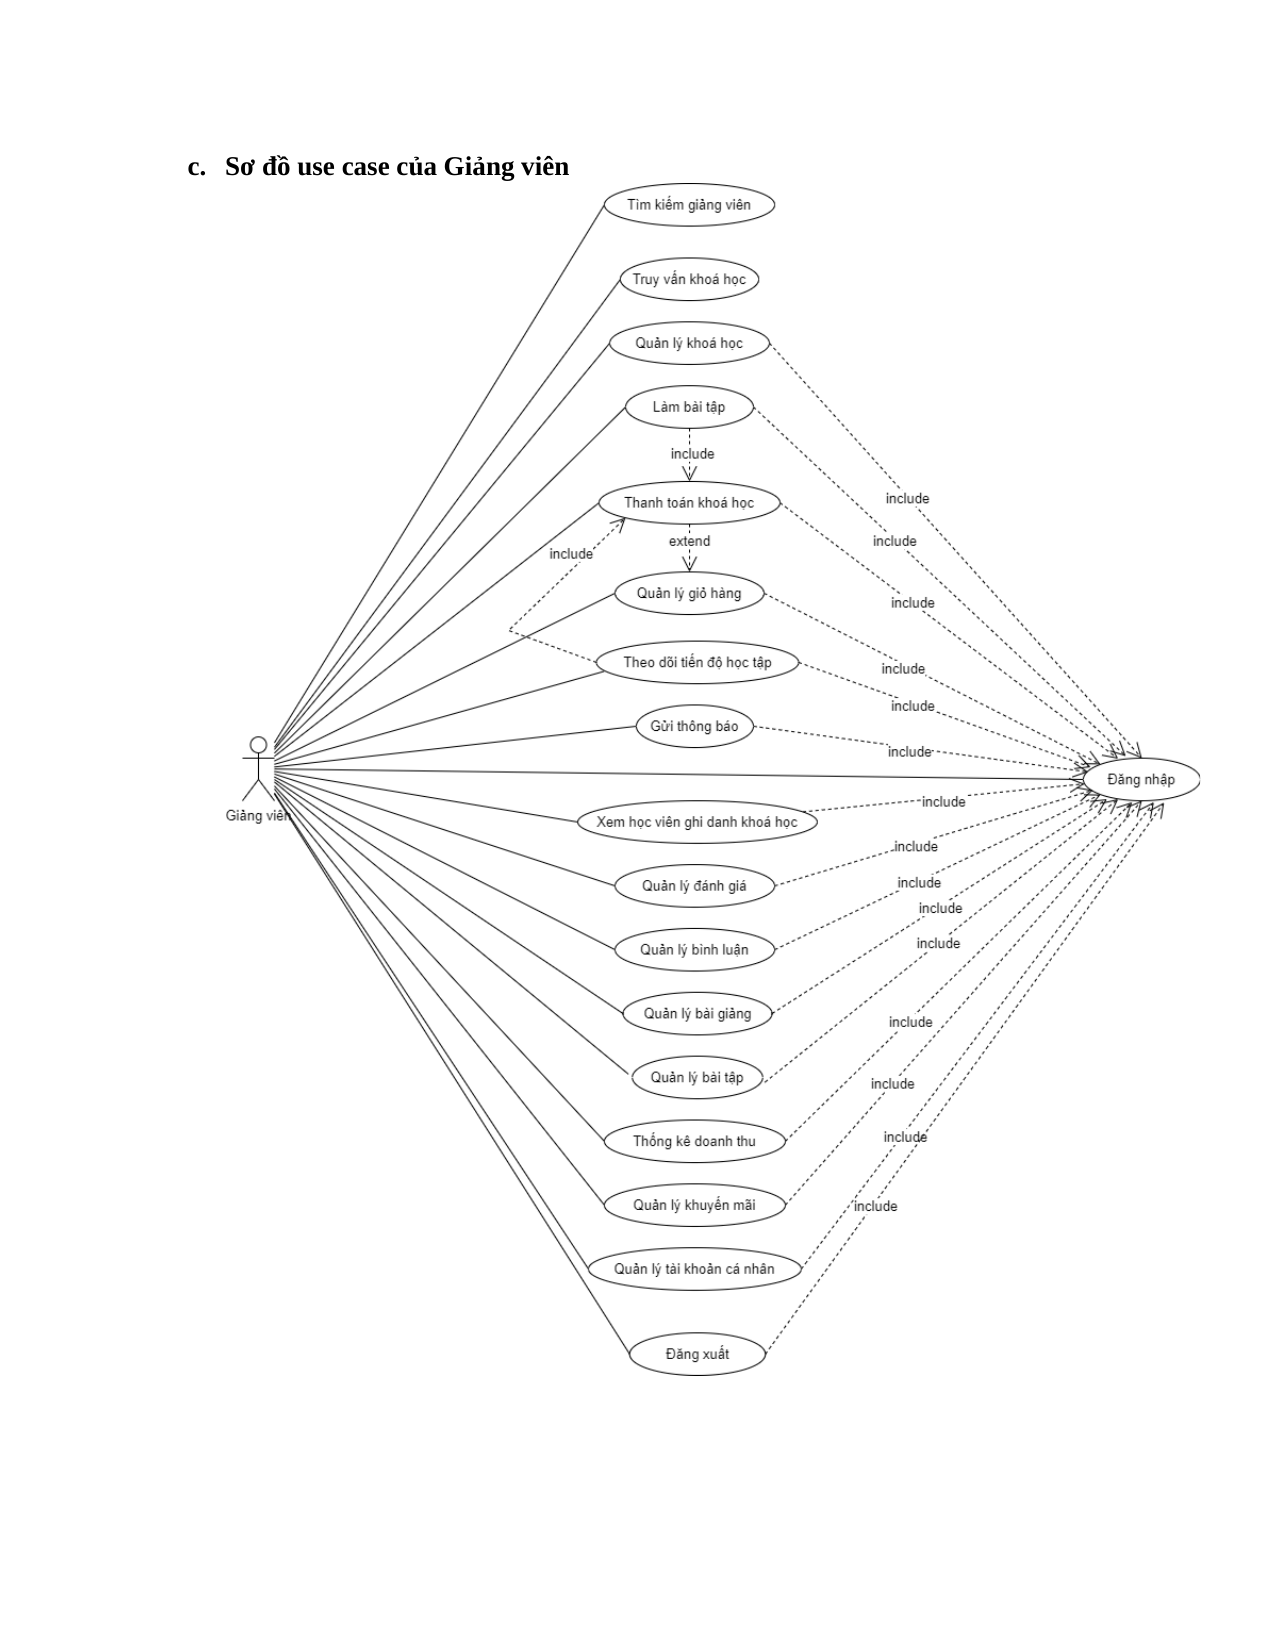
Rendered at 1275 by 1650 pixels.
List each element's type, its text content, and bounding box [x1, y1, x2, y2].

list Sơ đồ use case của Giảng viên [187, 150, 1125, 181]
picture [225, 183, 1200, 1376]
